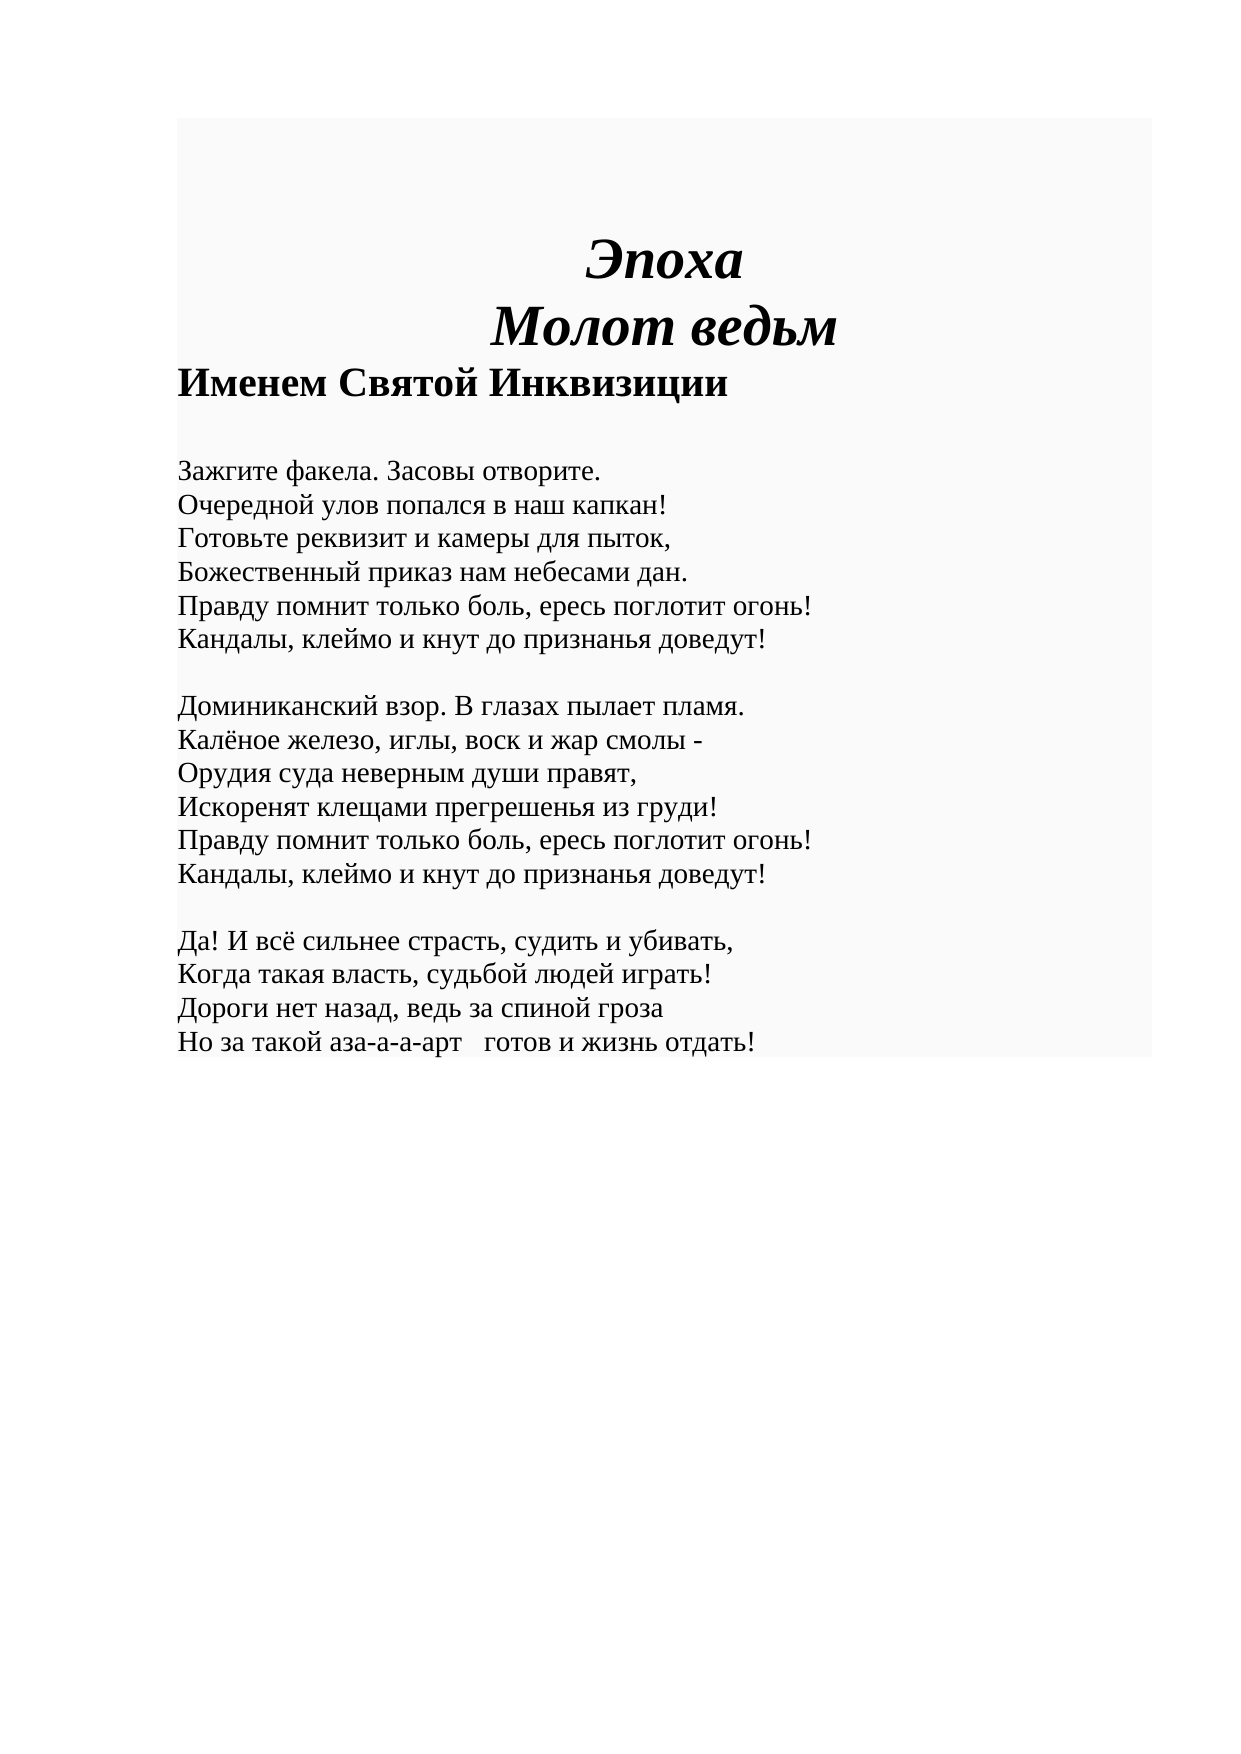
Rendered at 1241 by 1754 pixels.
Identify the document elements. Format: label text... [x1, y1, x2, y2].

text Когда такая власть, судьбой людей играть! [177, 957, 1152, 990]
text Именем Святой Инквизиции [177, 358, 1152, 406]
text Эпоха [177, 223, 1152, 291]
text Орудия суда неверным души правят, [177, 755, 1152, 789]
text Готовьте реквизит и камеры для пыток, [177, 521, 1152, 554]
text Кандалы, клеймо и кнут до признанья доведут! [177, 856, 1152, 889]
text Искоренят клещами прегрешенья из груди! [177, 789, 1152, 822]
text Правду помнит только боль, ересь поглотит огонь! [177, 822, 1152, 856]
text Но за такой аза-а-а-арт готов и жизнь отдать! [177, 1024, 1152, 1057]
text Дороги нет назад, ведь за спиной гроза [177, 990, 1152, 1024]
text Калёное железо, иглы, воск и жар смолы - [177, 722, 1152, 755]
text Молот ведьм [177, 291, 1152, 358]
text Очередной улов попался в наш капкан! [177, 487, 1152, 521]
text Доминиканский взор. В глазах пылает пламя. [177, 688, 1152, 722]
text Кандалы, клеймо и кнут до признанья доведут! [177, 621, 1152, 655]
text Зажгите факела. Засовы отворите. [177, 453, 1152, 487]
text Правду помнит только боль, ересь поглотит огонь! [177, 588, 1152, 621]
text Да! И всё сильнее страсть, судить и убивать, [177, 923, 1152, 957]
text Божественный приказ нам небесами дан. [177, 554, 1152, 588]
